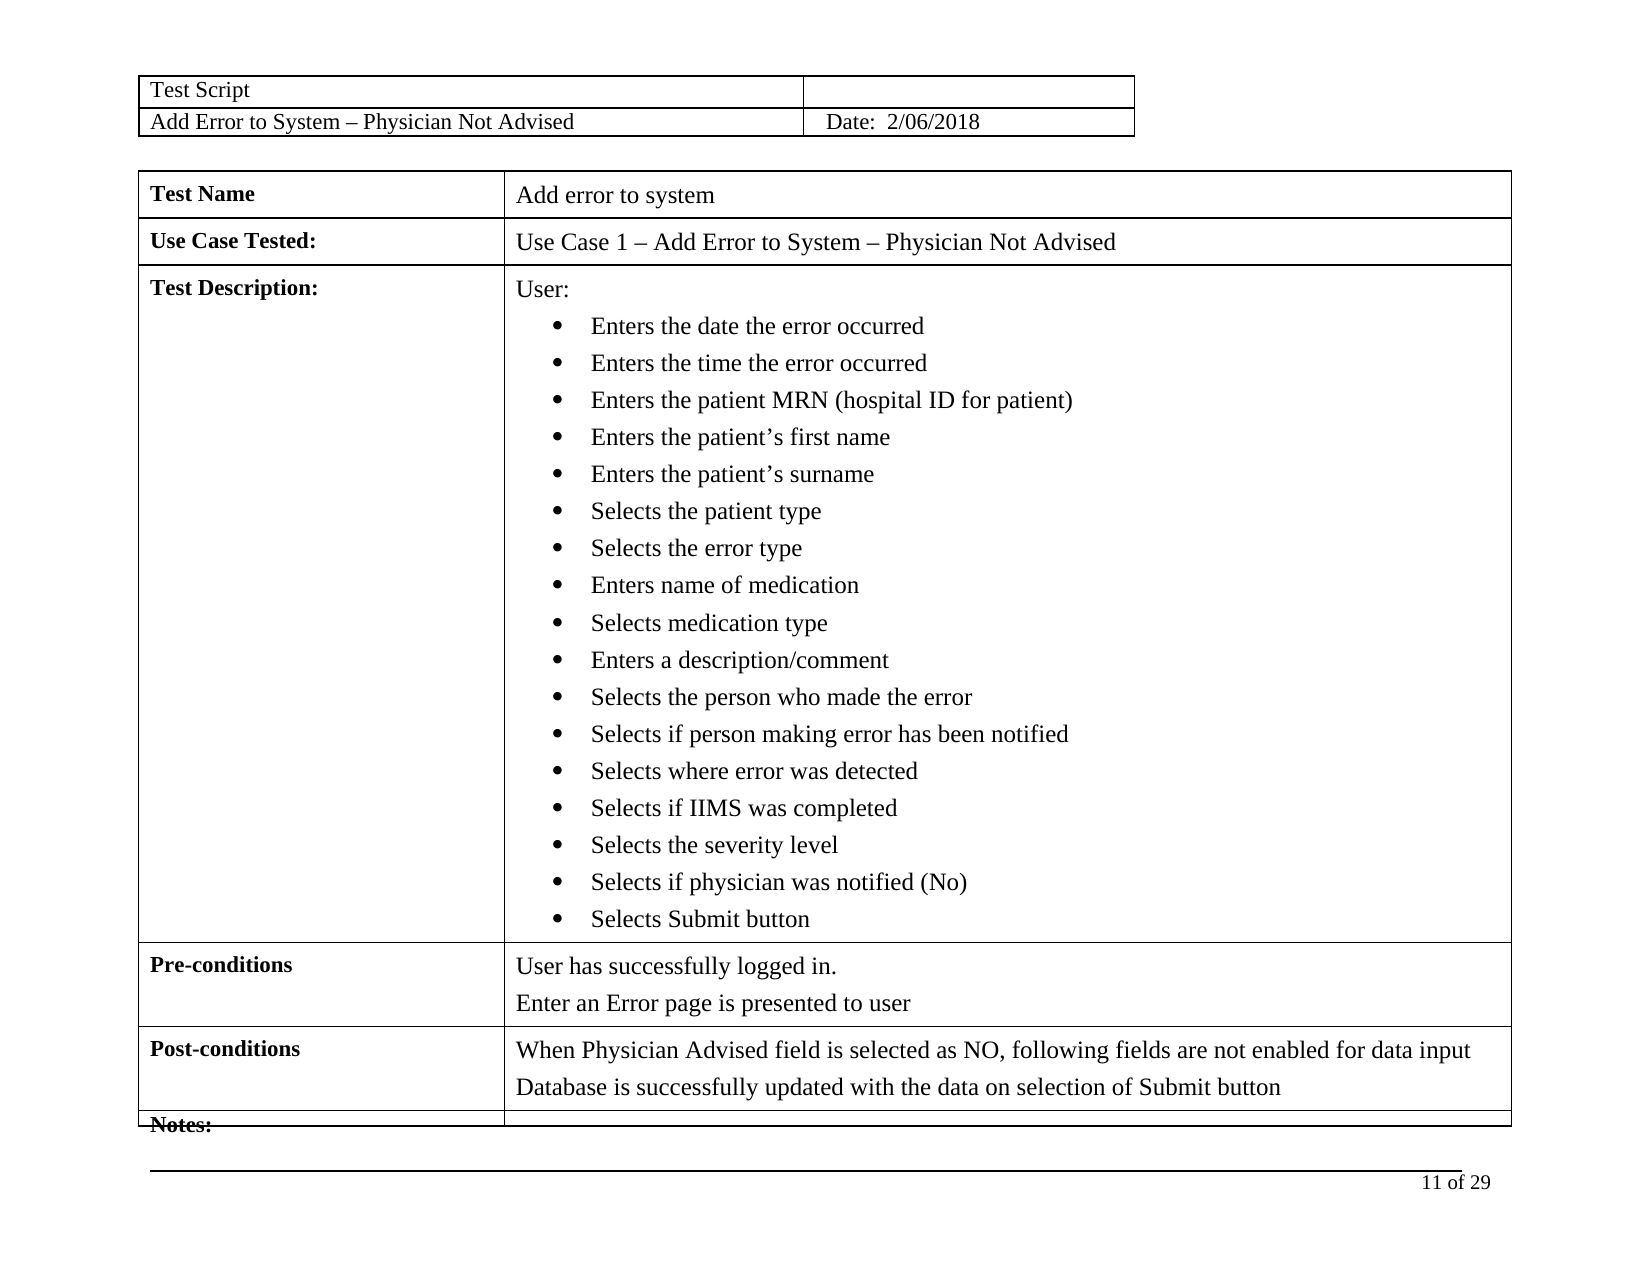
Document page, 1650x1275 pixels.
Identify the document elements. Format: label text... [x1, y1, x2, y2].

table_header Test Name [139, 172, 504, 217]
table_cell When Physician Advised field is selected as NO, following fields are not enabled for data input Database is successfully updated with the data on selection of Submit button [505, 1027, 1511, 1109]
table_cell User has successfully logged in. Enter an Error page is presented to user [505, 943, 1511, 1026]
table_cell Notes: [139, 1111, 504, 1125]
table_header Add error to system [505, 172, 1511, 217]
table_cell Post-conditions [139, 1027, 504, 1109]
table_cell Pre-conditions [139, 943, 504, 1026]
table_cell Use Case Tested: [139, 219, 504, 264]
table_cell Test Description: [139, 266, 504, 941]
table_cell [505, 1111, 1511, 1125]
table_cell Use Case 1 – Add Error to System – Physician Not Advised [505, 219, 1511, 264]
